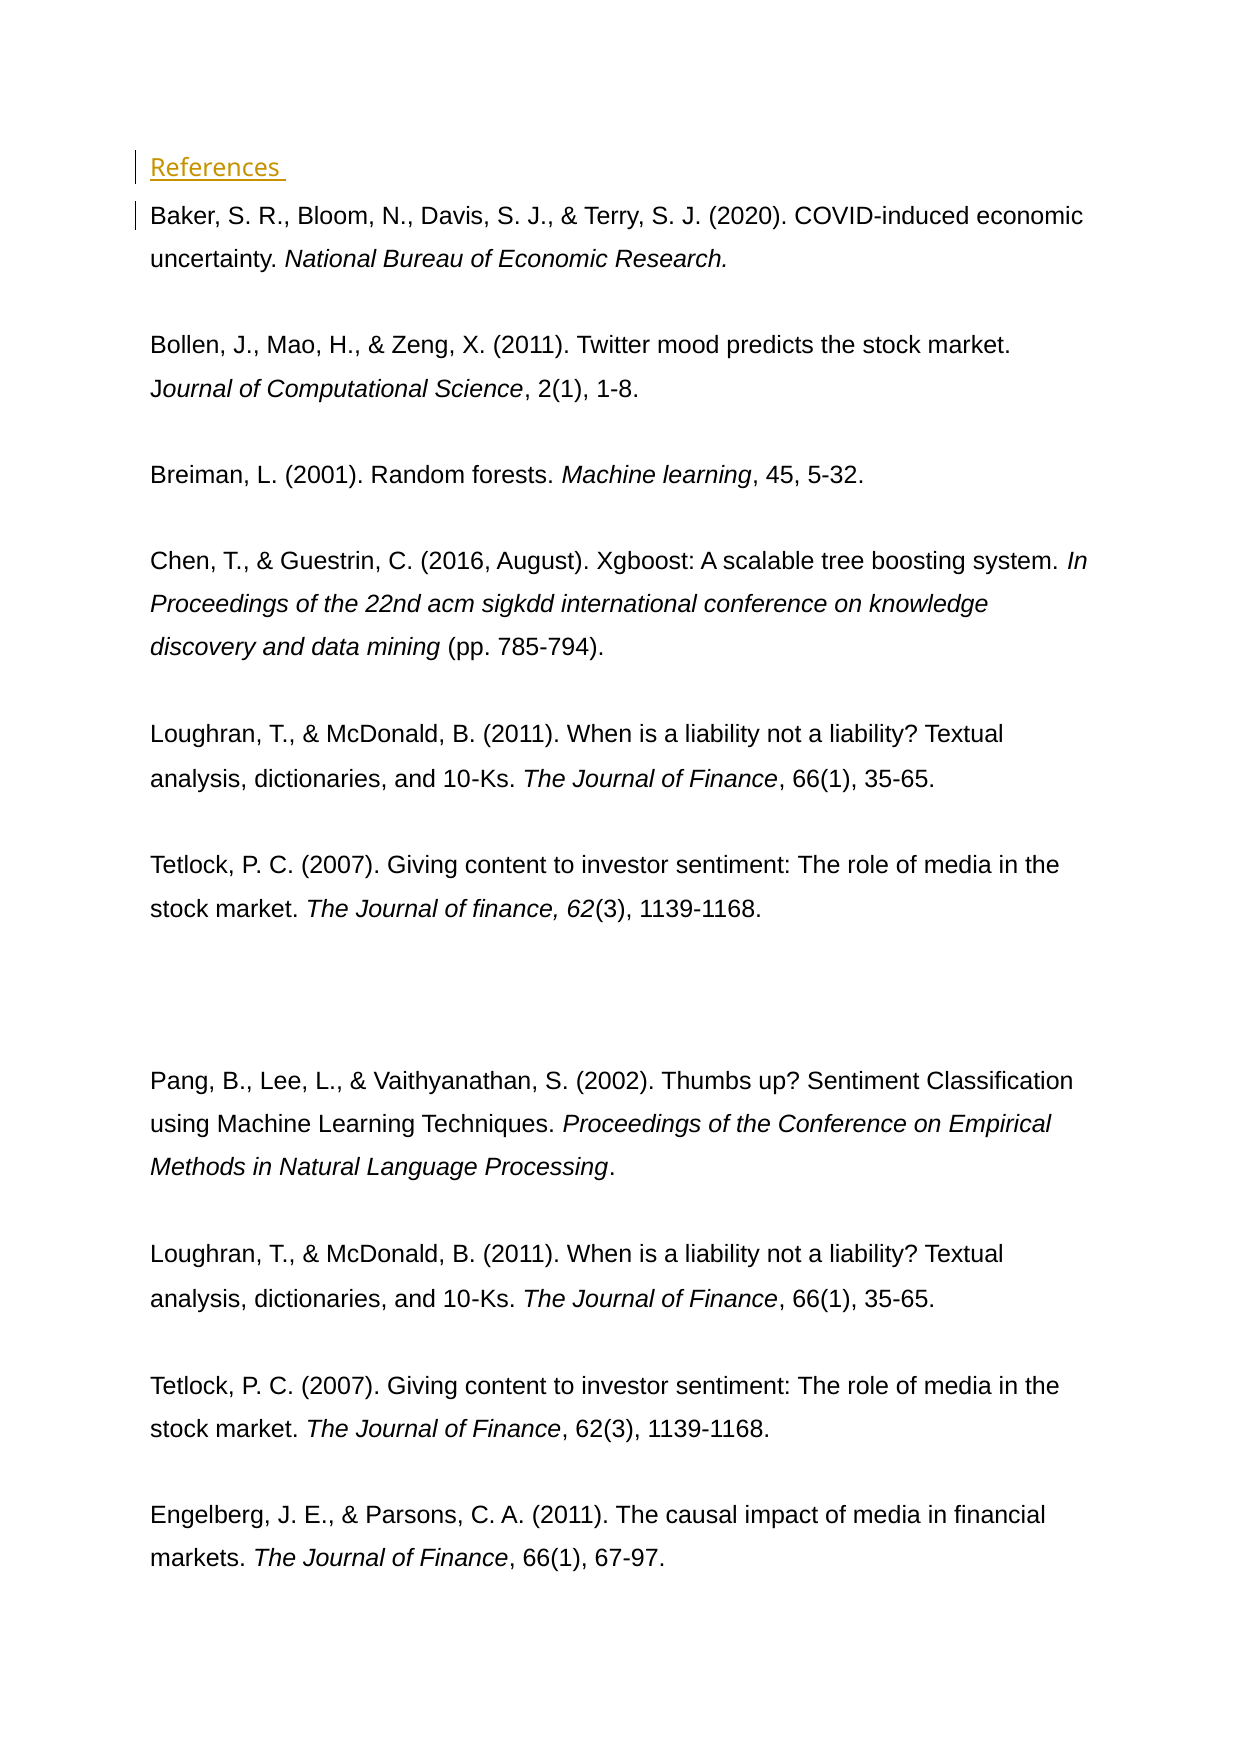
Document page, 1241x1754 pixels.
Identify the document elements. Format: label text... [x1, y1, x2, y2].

text Pang, B., Lee, L., & Vaithyanathan, S. (2002). Thumbs up? Sentiment Classification using Machine Learning Techniques. Proceedings of the Conference on Empirical Methods in Natural Language Processing. [150, 1066, 1090, 1181]
text Bollen, J., Mao, H., & Zeng, X. (2011). Twitter mood predicts the stock market. Journal of Computational Science, 2(1), 1-8. [150, 330, 1090, 402]
text Tetlock, P. C. (2007). Giving content to investor sentiment: The role of media in the stock market. The Journal of Finance, 62(3), 1139-1168. [150, 1371, 1090, 1442]
text Engelberg, J. E., & Parsons, C. A. (2011). The causal impact of media in financial markets. The Journal of Finance, 66(1), 67-97. [150, 1500, 1090, 1572]
text Tetlock, P. C. (2007). Giving content to investor sentiment: The role of media in the stock market. The Journal of finance, 62(3), 1139-1168. [150, 851, 1090, 922]
text Loughran, T., & McDonald, B. (2011). When is a liability not a liability? Textual analysis, dictionaries, and 10‐Ks. The Journal of Finance, 66(1), 35-65. [150, 718, 1090, 792]
text Baker, S. R., Bloom, N., Davis, S. J., & Terry, S. J. (2020). COVID-induced economic uncertainty. National Bureau of Economic Research. [150, 201, 1090, 273]
text Chen, T., & Guestrin, C. (2016, August). Xgboost: A scalable tree boosting system. In Proceedings of the 22nd acm sigkdd international conference on knowledge discovery and data mining (pp. 785-794). [150, 546, 1090, 661]
text Breiman, L. (2001). Random forests. Machine learning, 45, 5-32. [150, 460, 1090, 488]
text Loughran, T., & McDonald, B. (2011). When is a liability not a liability? Textual analysis, dictionaries, and 10‐Ks. The Journal of Finance, 66(1), 35-65. [150, 1239, 1090, 1312]
